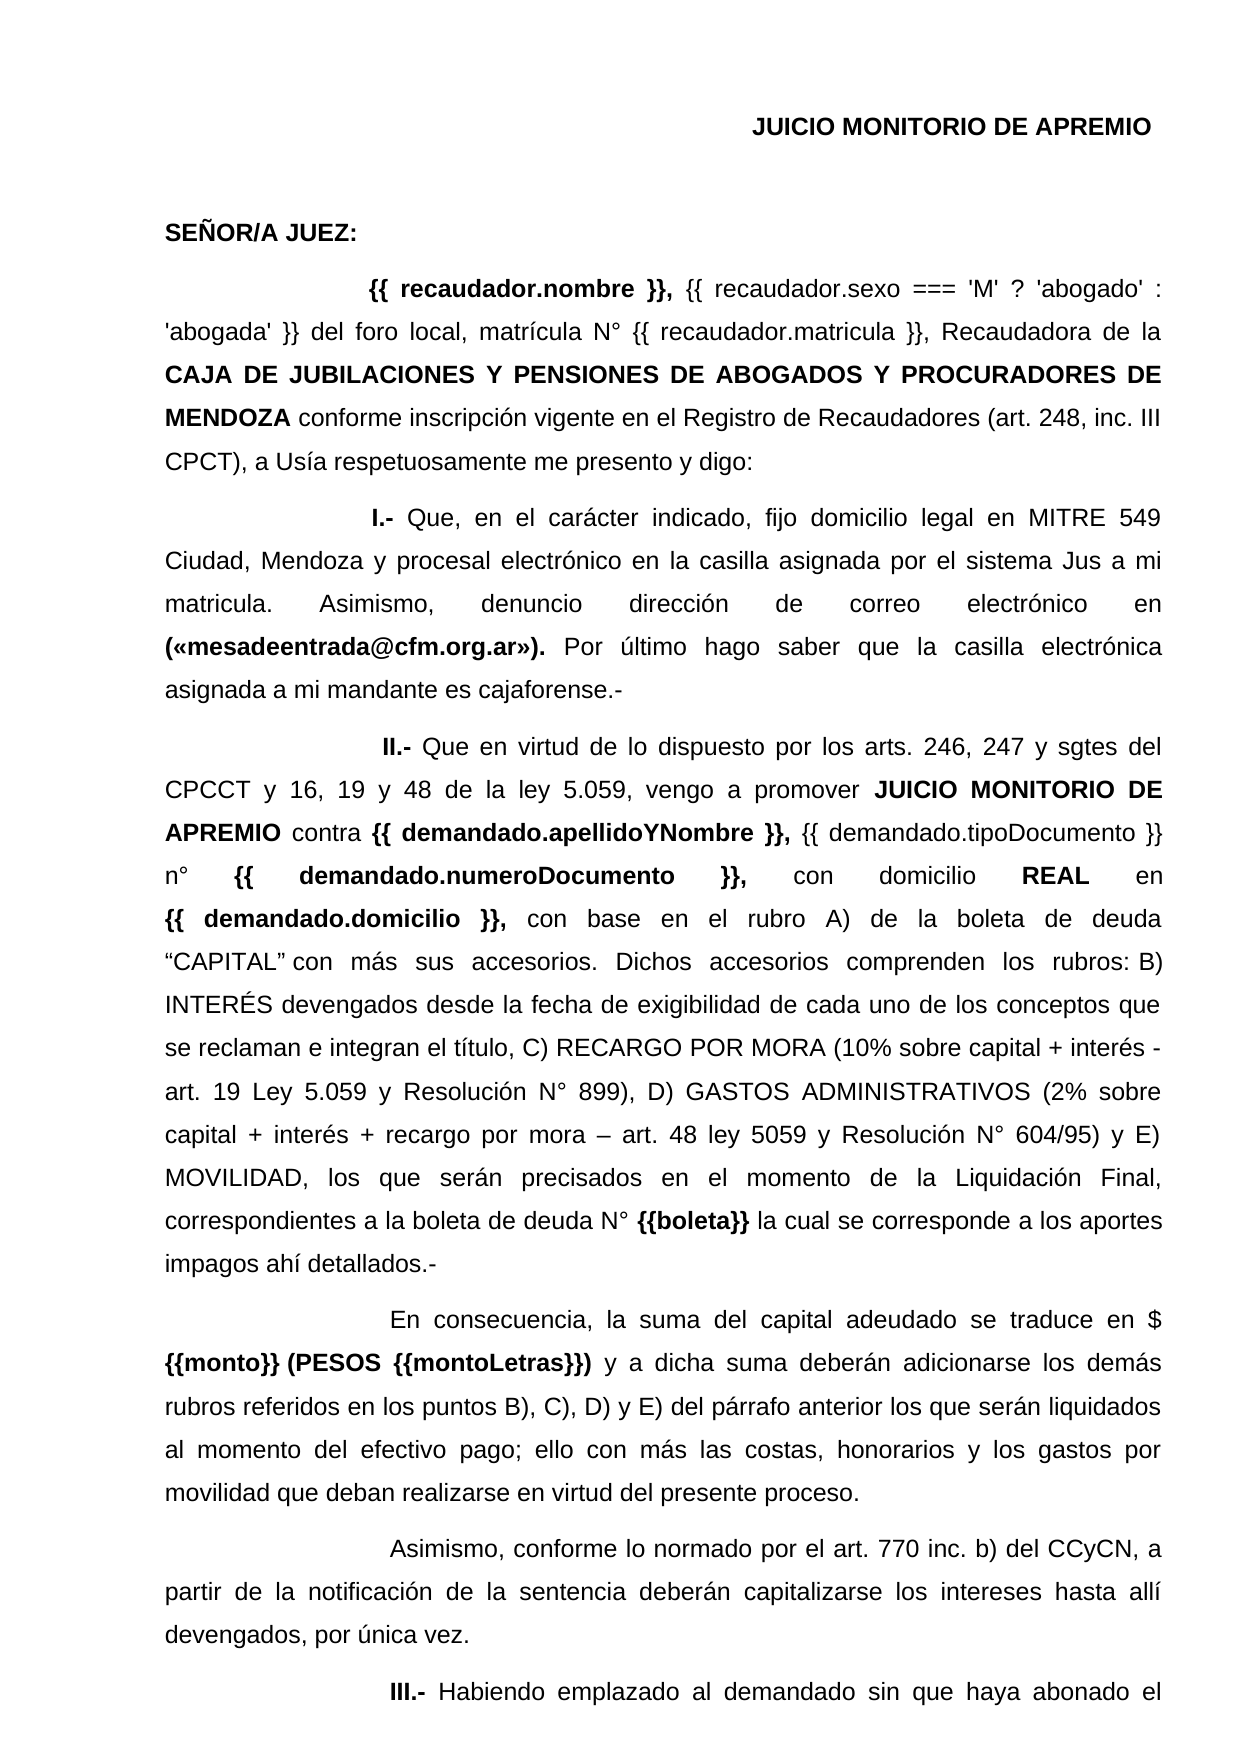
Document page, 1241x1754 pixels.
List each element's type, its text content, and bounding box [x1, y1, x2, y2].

text I.- Que, en el carácter indicado, fijo domicilio legal en MITRE 549 Ciudad, Mendoza y procesal electrónico en la casilla asignada por el sistema Jus a mi matricula. Asimismo, denuncio dirección de correo electrónico en («mesadeentrada@cfm.org.ar»). Por último hago saber que la casilla electrónica asignada a mi mandante es cajaforense.- [164, 503, 1163, 704]
text II.- Que en virtud de lo dispuesto por los arts. 246, 247 y sgtes del CPCCT y 16, 19 y 48 de la ley 5.059, vengo a promover JUICIO MONITORIO DE APREMIO contra {{ demandado.apellidoYNombre }}, {{ demandado.tipoDocumento }} n° {{ demandado.numeroDocumento }}, con domicilio REAL en {{ demandado.domicilio }}, con base en el rubro A) de la boleta de deuda “CAPITAL” con más sus accesorios. Dichos accesorios comprenden los rubros: B) INTERÉS devengados desde la fecha de exigibilidad de cada uno de los conceptos que se reclaman e integran el título, C) RECARGO POR MORA (10% sobre capital + interés - art. 19 Ley 5.059 y Resolución N° 899), D) GASTOS ADMINISTRATIVOS (2% sobre capital + interés + recargo por mora – art. 48 ley 5059 y Resolución N° 604/95) y E) MOVILIDAD, los que serán precisados en el momento de la Liquidación Final, correspondientes a la boleta de deuda N° {{boleta}} la cual se corresponde a los aportes impagos ahí detallados.- [164, 731, 1163, 1278]
text JUICIO MONITORIO DE APREMIO [164, 112, 1152, 141]
text Asimismo, conforme lo normado por el art. 770 inc. b) del CCyCN, a partir de la notificación de la sentencia deberán capitalizarse los intereses hasta allí devengados, por única vez. [164, 1534, 1163, 1649]
text En consecuencia, la suma del capital adeudado se traduce en ${{monto}} (PESOS {{montoLetras}}) y a dicha suma deberán adicionarse los demás rubros referidos en los puntos B), C), D) y E) del párrafo anterior los que serán liquidados al momento del efectivo pago; ello con más las costas, honorarios y los gastos por movilidad que deban realizarse en virtud del presente proceso. [164, 1305, 1163, 1506]
text SEÑOR/A JUEZ: [164, 218, 1163, 246]
text {{ recaudador.nombre }}, {{ recaudador.sexo === 'M' ? 'abogado' : 'abogada' }} del foro local, matrícula N° {{ recaudador.matricula }}, Recaudadora de la CAJA DE JUBILACIONES Y PENSIONES DE ABOGADOS Y PROCURADORES DE MENDOZA conforme inscripción vigente en el Registro de Recaudadores (art. 248, inc. III CPCT), a Usía respetuosamente me presento y digo: [164, 274, 1163, 475]
